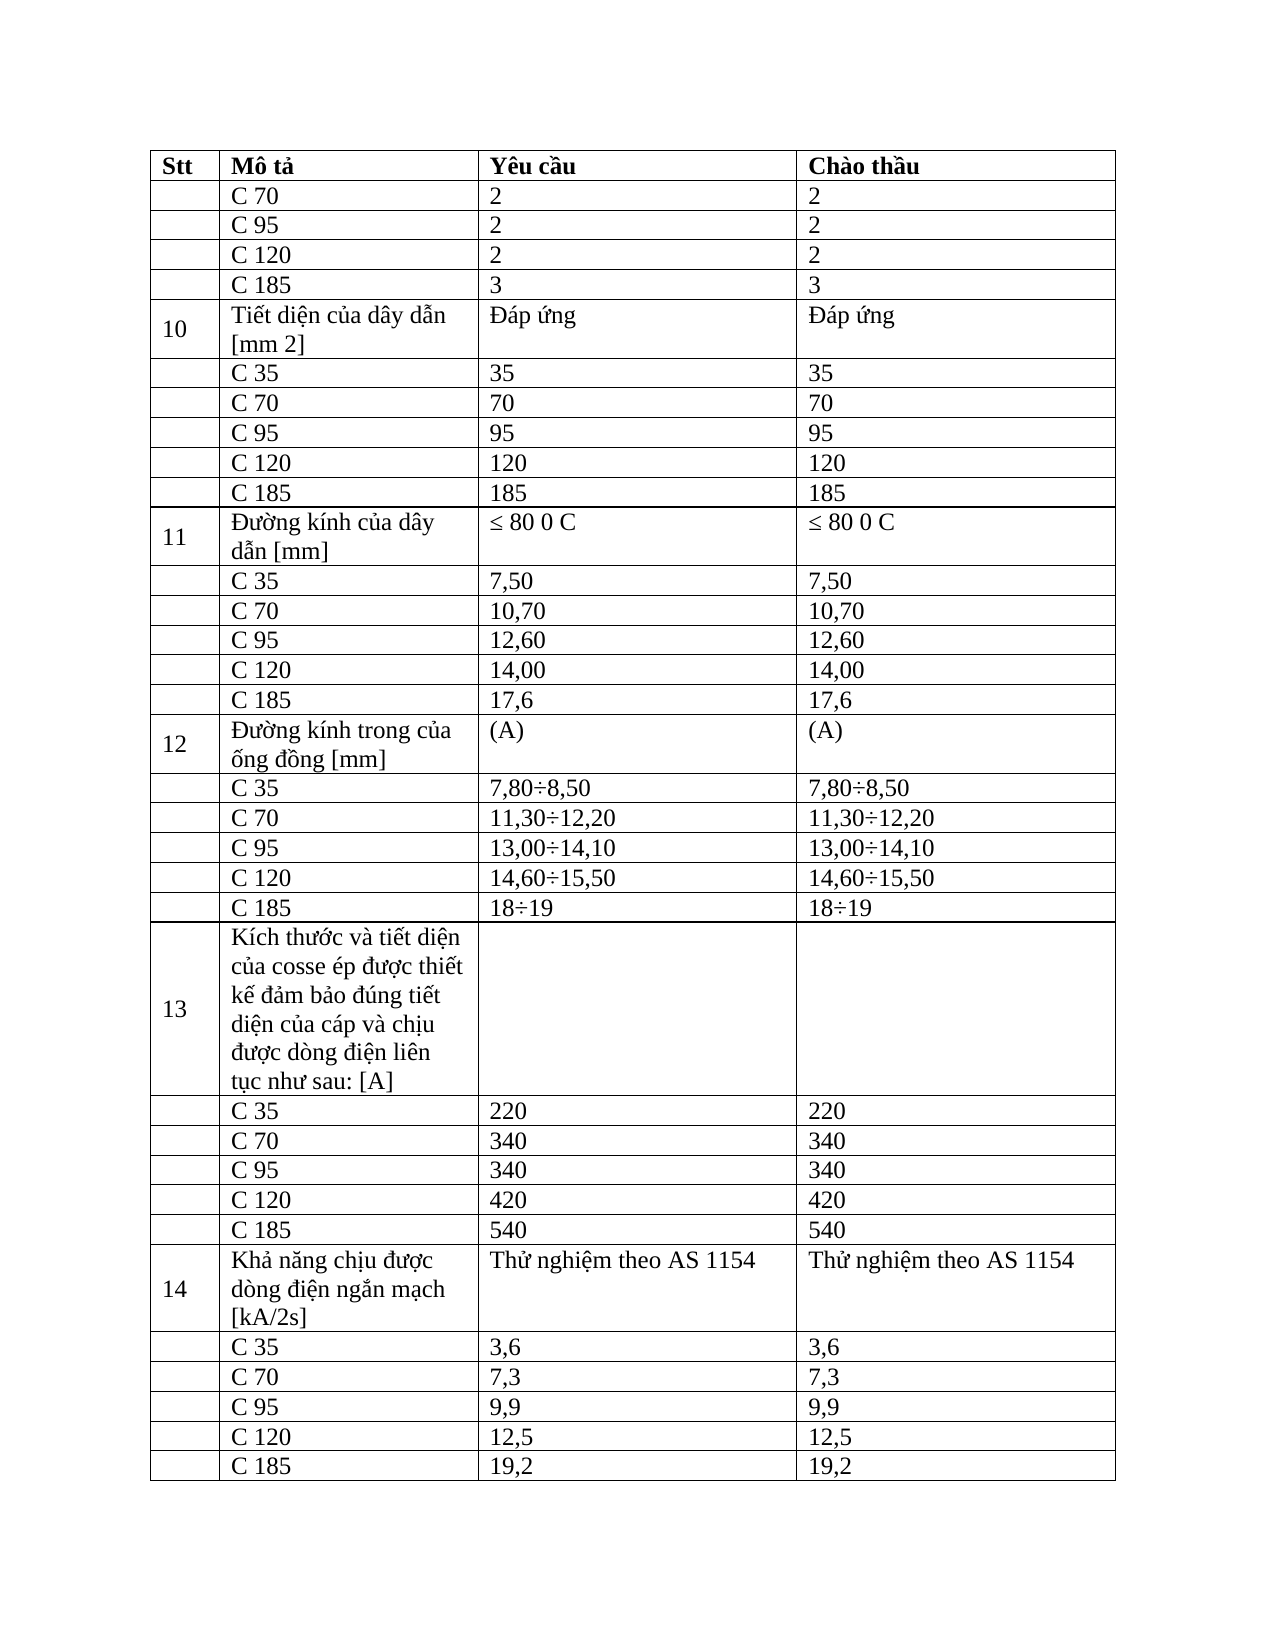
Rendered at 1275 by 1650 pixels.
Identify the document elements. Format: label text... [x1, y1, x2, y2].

table_cell C 35 [220, 1096, 478, 1125]
table_cell [151, 1185, 219, 1214]
table_cell C 185 [220, 1215, 478, 1244]
table_cell 3 [479, 270, 796, 299]
table_cell Đáp ứng [797, 300, 1115, 357]
table_cell [151, 240, 219, 269]
table_cell 11,30÷12,20 [479, 803, 796, 832]
table_cell 2 [479, 211, 796, 239]
table_cell C 120 [220, 448, 478, 477]
table_cell [151, 803, 219, 832]
table_cell 13,00÷14,10 [797, 833, 1115, 862]
table_cell 13,00÷14,10 [479, 833, 796, 862]
table_cell [151, 774, 219, 802]
table_cell C 185 [220, 1451, 478, 1480]
table_cell 9,9 [479, 1392, 796, 1421]
table_header Chào thầu [797, 151, 1115, 180]
table_cell [151, 1126, 219, 1154]
table_cell 7,3 [479, 1362, 796, 1391]
table_cell [151, 448, 219, 477]
table_cell 18÷19 [479, 893, 796, 921]
table_cell C 70 [220, 596, 478, 624]
table_cell 7,80÷8,50 [797, 774, 1115, 802]
table_cell 11,30÷12,20 [797, 803, 1115, 832]
table_cell Đường kính trong của ống đồng [mm] [220, 715, 478, 772]
table_cell Đường kính của dây dẫn [mm] [220, 508, 478, 565]
table_cell [151, 1362, 219, 1391]
table_cell 7,50 [797, 566, 1115, 595]
table_cell 95 [479, 418, 796, 447]
table_cell [151, 863, 219, 892]
table_cell 340 [797, 1156, 1115, 1184]
table_cell [151, 833, 219, 862]
table_cell 2 [797, 181, 1115, 209]
table_cell 17,6 [479, 685, 796, 714]
table_cell 12 [151, 715, 219, 772]
table_cell Đáp ứng [479, 300, 796, 357]
table_cell C 35 [220, 566, 478, 595]
table_cell [151, 1215, 219, 1244]
table_cell 12,5 [479, 1422, 796, 1450]
table_cell 14,00 [797, 655, 1115, 684]
table_cell 70 [479, 388, 796, 417]
table_cell ≤ 80 0 C [797, 508, 1115, 565]
table_cell (A) [797, 715, 1115, 772]
table_cell [151, 418, 219, 447]
table_cell 185 [797, 478, 1115, 506]
table_cell 340 [479, 1126, 796, 1154]
table_cell 95 [797, 418, 1115, 447]
table_cell [151, 478, 219, 506]
table_cell 12,60 [797, 626, 1115, 654]
table_cell 7,80÷8,50 [479, 774, 796, 802]
table_cell [151, 211, 219, 239]
table_cell 340 [797, 1126, 1115, 1154]
table_cell C 95 [220, 833, 478, 862]
table_cell C 95 [220, 211, 478, 239]
table_cell C 70 [220, 1362, 478, 1391]
table_cell [151, 359, 219, 387]
table_cell C 70 [220, 388, 478, 417]
table_cell 18÷19 [797, 893, 1115, 921]
table_cell C 35 [220, 1332, 478, 1361]
table_cell Khả năng chịu được dòng điện ngắn mạch [kA/2s] [220, 1245, 478, 1331]
table_cell C 70 [220, 1126, 478, 1154]
table_cell [151, 1156, 219, 1184]
table_cell [151, 893, 219, 921]
table_cell 12,60 [479, 626, 796, 654]
table_cell C 120 [220, 240, 478, 269]
table_cell 14,60÷15,50 [479, 863, 796, 892]
table_cell 120 [479, 448, 796, 477]
table_cell [151, 566, 219, 595]
table_cell C 70 [220, 181, 478, 209]
table_cell 420 [479, 1185, 796, 1214]
table_cell [151, 596, 219, 624]
table_cell [479, 923, 796, 1095]
table_cell [797, 923, 1115, 1095]
table_cell C 95 [220, 1392, 478, 1421]
table_cell 3,6 [479, 1332, 796, 1361]
table_cell (A) [479, 715, 796, 772]
table_cell 9,9 [797, 1392, 1115, 1421]
table_cell [151, 655, 219, 684]
table_cell 220 [479, 1096, 796, 1125]
table_cell C 120 [220, 1185, 478, 1214]
table_cell Thử nghiệm theo AS 1154 [797, 1245, 1115, 1331]
table_cell 14,60÷15,50 [797, 863, 1115, 892]
table_cell 120 [797, 448, 1115, 477]
table_header Stt [151, 151, 219, 180]
table_cell [151, 1096, 219, 1125]
table_header Yêu cầu [479, 151, 796, 180]
table_cell [151, 270, 219, 299]
table_cell C 95 [220, 1156, 478, 1184]
table_cell [151, 1451, 219, 1480]
table_cell 2 [797, 240, 1115, 269]
table_cell 35 [479, 359, 796, 387]
table_cell 3 [797, 270, 1115, 299]
table_cell C 120 [220, 1422, 478, 1450]
table_cell [151, 388, 219, 417]
table_cell ≤ 80 0 C [479, 508, 796, 565]
table_cell 19,2 [479, 1451, 796, 1480]
table_cell 2 [797, 211, 1115, 239]
table_cell 17,6 [797, 685, 1115, 714]
table_cell 420 [797, 1185, 1115, 1214]
table_cell C 185 [220, 478, 478, 506]
table_cell 13 [151, 923, 219, 1095]
table_cell [151, 1422, 219, 1450]
table_cell 2 [479, 181, 796, 209]
table_cell [151, 1392, 219, 1421]
table_cell 7,3 [797, 1362, 1115, 1391]
table_cell [151, 1332, 219, 1361]
table_cell 70 [797, 388, 1115, 417]
table_cell C 120 [220, 655, 478, 684]
table_cell C 70 [220, 803, 478, 832]
table_cell C 185 [220, 270, 478, 299]
table_cell 185 [479, 478, 796, 506]
table_cell C 95 [220, 626, 478, 654]
table_cell [151, 685, 219, 714]
table_header Mô tả [220, 151, 478, 180]
table_cell 10,70 [479, 596, 796, 624]
table_cell Kích thước và tiết diện của cosse ép được thiết kế đảm bảo đúng tiết diện của cáp và chịu được dòng điện liên tục như sau: [A] [220, 923, 478, 1095]
table_cell 35 [797, 359, 1115, 387]
table_cell C 185 [220, 685, 478, 714]
table_cell [151, 181, 219, 209]
table_cell C 120 [220, 863, 478, 892]
table_cell 340 [479, 1156, 796, 1184]
table_cell Thử nghiệm theo AS 1154 [479, 1245, 796, 1331]
table_cell 10 [151, 300, 219, 357]
table_cell [151, 626, 219, 654]
table_cell 14 [151, 1245, 219, 1331]
table_cell 2 [479, 240, 796, 269]
table_cell 220 [797, 1096, 1115, 1125]
table_cell 540 [479, 1215, 796, 1244]
table_cell 3,6 [797, 1332, 1115, 1361]
table_cell 14,00 [479, 655, 796, 684]
table_cell 11 [151, 508, 219, 565]
table_cell C 35 [220, 774, 478, 802]
table_cell 19,2 [797, 1451, 1115, 1480]
table_cell 10,70 [797, 596, 1115, 624]
table_cell 540 [797, 1215, 1115, 1244]
table_cell Tiết diện của dây dẫn [mm 2] [220, 300, 478, 357]
table_cell C 185 [220, 893, 478, 921]
table_cell 12,5 [797, 1422, 1115, 1450]
table_cell C 95 [220, 418, 478, 447]
table_cell C 35 [220, 359, 478, 387]
table_cell 7,50 [479, 566, 796, 595]
